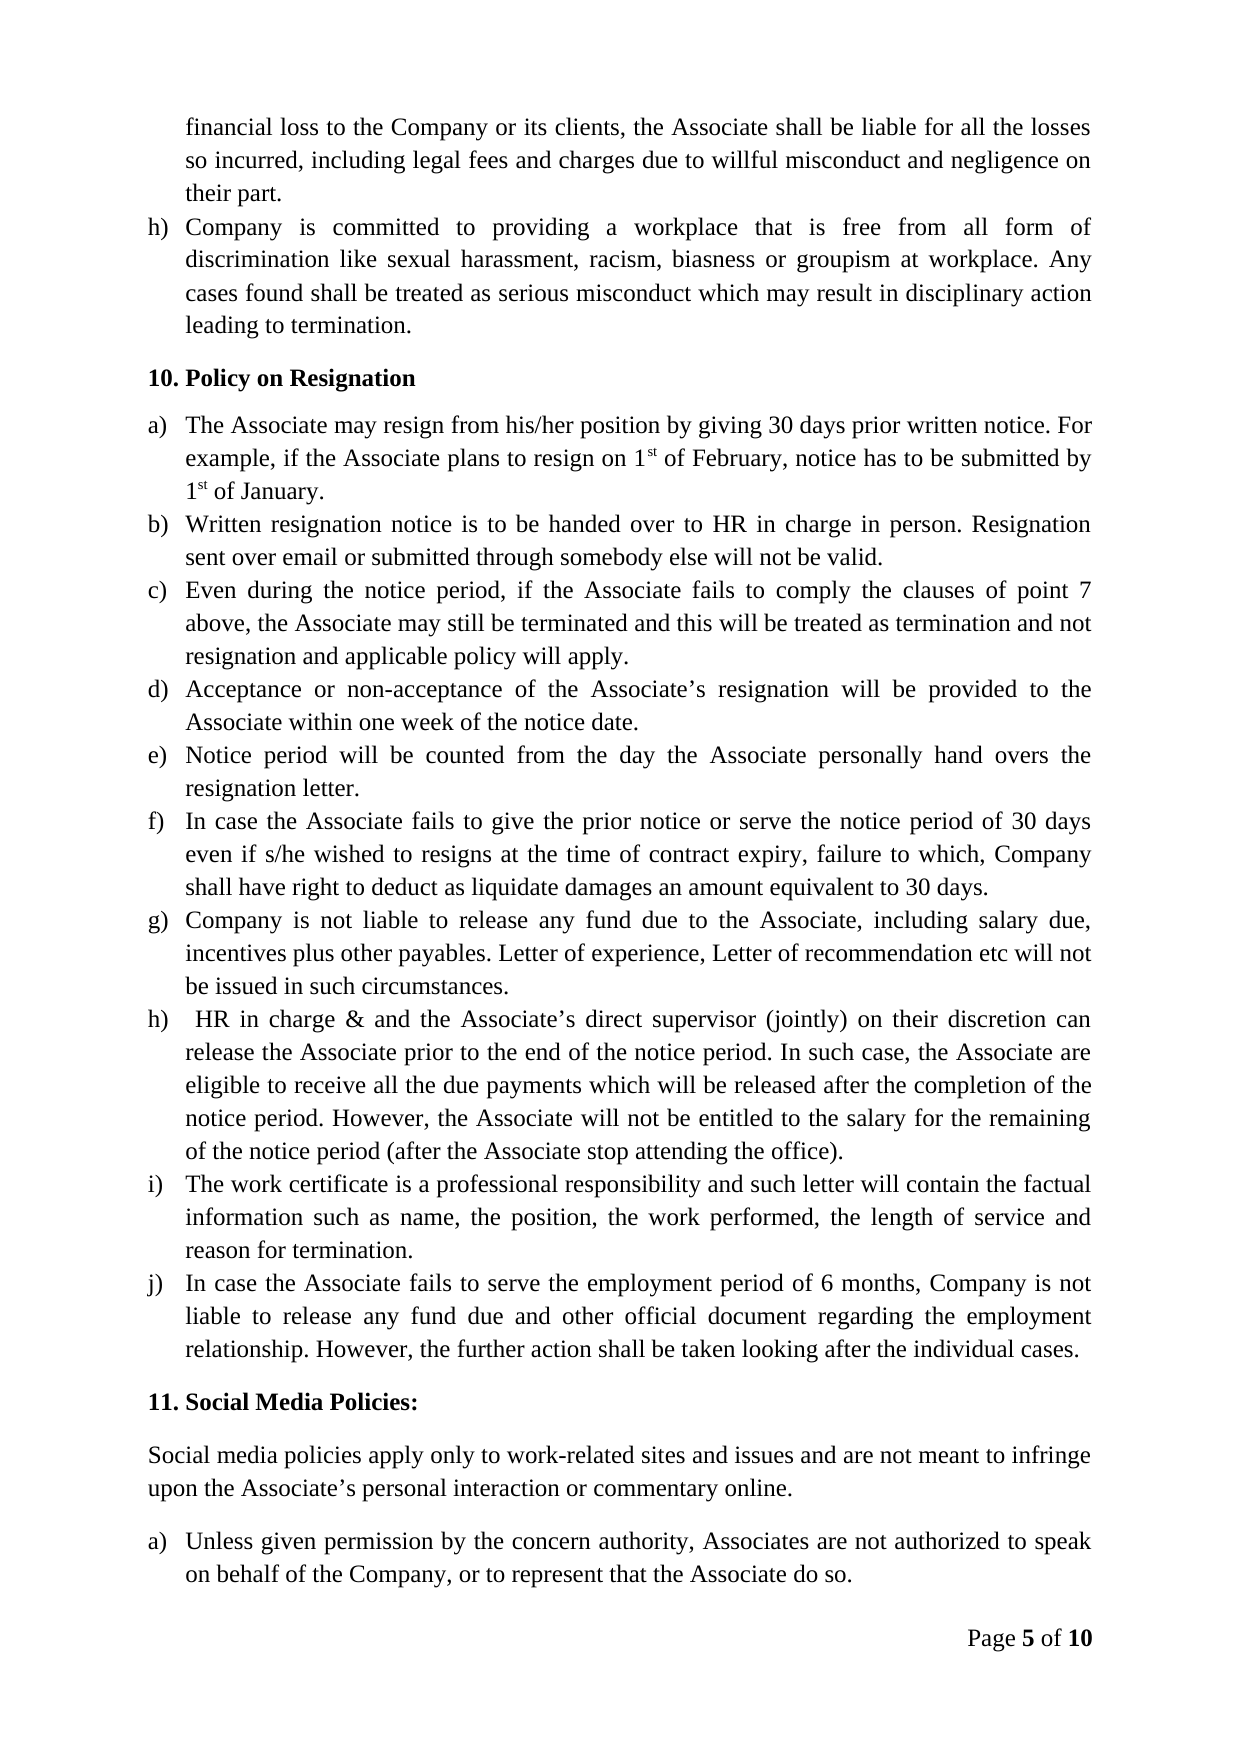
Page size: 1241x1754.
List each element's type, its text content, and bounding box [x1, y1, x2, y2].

list Even during the notice period, if the Associate fails to comply the clauses of point 7 above, the Associate may still be terminated and this will be treated as termination and not resignation and applicable policy will apply. [148, 575, 1093, 669]
text 10. Policy on Resignation [148, 363, 1093, 392]
list 11. Social Media Policies: [148, 1387, 1093, 1415]
list The work certificate is a professional responsibility and such letter will contain the factual information such as name, the position, the work performed, the length of service and reason for termination. [148, 1169, 1093, 1264]
list In case the Associate fails to give the prior notice or serve the notice period of 30 days even if s/he wished to resigns at the time of contract expiry, failure to which, Company shall have right to deduct as liquidate damages an amount equivalent to 30 days. [148, 806, 1093, 901]
list Company is not liable to release any fund due to the Associate, including salary due, incentives plus other payables. Letter of experience, Letter of recommendation etc will not be issued in such circumstances. [148, 905, 1093, 1000]
list Written resignation notice is to be handed over to HR in charge in person. Resignation sent over email or submitted through somebody else will not be valid. [148, 509, 1093, 571]
list Unless given permission by the concern authority, Associates are not authorized to speak on behalf of the Company, or to represent that the Associate do so. [148, 1526, 1093, 1587]
list Acceptance or non-acceptance of the Associate’s resignation will be provided to the Associate within one week of the notice date. [148, 674, 1093, 736]
list Company is committed to providing a workplace that is free from all form of discrimination like sexual harassment, racism, biasness or groupism at workplace. Any cases found shall be treated as serious misconduct which may result in disciplinary action leading to termination. [148, 212, 1093, 339]
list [148, 112, 1093, 207]
list In case the Associate fails to serve the employment period of 6 months, Company is not liable to release any fund due and other official document regarding the employment relationship. However, the further action shall be taken looking after the individual cases. [148, 1268, 1093, 1363]
list The Associate may resign from his/her position by giving 30 days prior written notice. For example, if the Associate plans to resign on 1st of February, notice has to be submitted by 1st of January. [148, 410, 1093, 504]
text Social media policies apply only to work-related sites and issues and are not meant to infringe upon the Associate’s personal interaction or commentary online. [148, 1440, 1093, 1502]
list Notice period will be counted from the day the Associate personally hand overs the resignation letter. [148, 740, 1093, 802]
list HR in charge & and the Associate’s direct supervisor (jointly) on their discretion can release the Associate prior to the end of the notice period. In such case, the Associate are eligible to receive all the due payments which will be released after the completion of the notice period. However, the Associate will not be entitled to the salary for the remaining of the notice period (after the Associate stop attending the office). [148, 1004, 1093, 1165]
